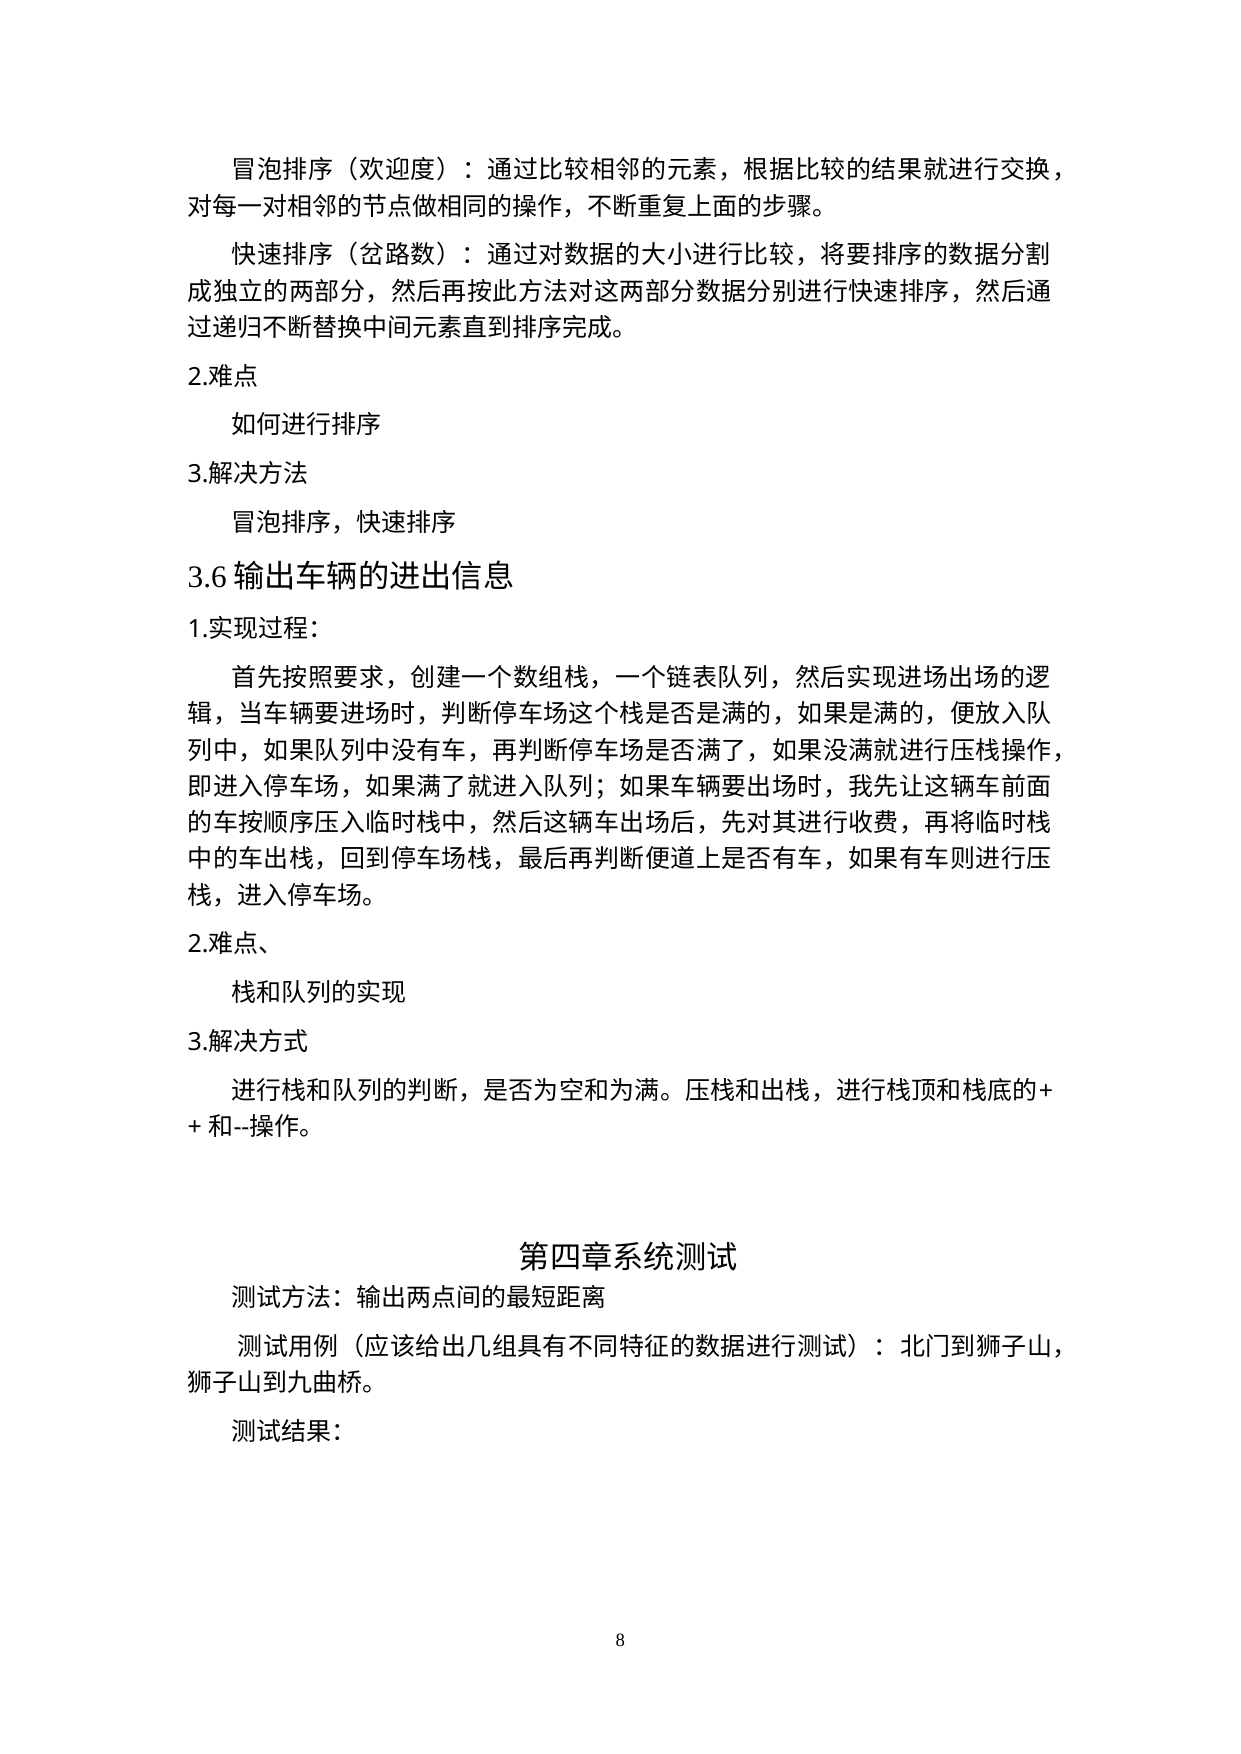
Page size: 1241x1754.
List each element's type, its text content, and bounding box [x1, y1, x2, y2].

list 解决方式 [187, 1021, 1053, 1058]
list 如何进行排序 [187, 405, 1053, 441]
list 进行栈和队列的判断，是否为空和为满。压栈和出栈，进行栈顶和栈底的++ 和--操作。 [187, 1070, 1053, 1143]
text 第四章系统测试 [187, 1232, 1053, 1278]
list 栈和队列的实现 [187, 973, 1053, 1009]
text 测试方法：输出两点间的最短距离 [187, 1278, 1053, 1314]
text 3.6输出车辆的进出信息 [187, 551, 1053, 596]
text 测试用例（应该给出几组具有不同特征的数据进行测试）：北门到狮子山，狮子山到九曲桥。 [187, 1326, 1053, 1399]
list 难点 [187, 356, 1053, 392]
list 首先按照要求，创建一个数组栈，一个链表队列，然后实现进场出场的逻辑，当车辆要进场时，判断停车场这个栈是否是满的，如果是满的，便放入队列中，如果队列中没有车，再判断停车场是否满了，如果没满就进行压栈操作，即进入停车场，如果满了就进入队列；如果车辆要出场时，我先让这辆车前面的车按顺序压入临时栈中，然后这辆车出场后，先对其进行收费，再将临时栈中的车出栈，回到停车场栈，最后再判断便道上是否有车，如果有车则进行压栈，进入停车场。 [187, 658, 1053, 911]
text 测试结果： [187, 1411, 1053, 1448]
list 冒泡排序（欢迎度）：通过比较相邻的元素，根据比较的结果就进行交换，对每一对相邻的节点做相同的操作，不断重复上面的步骤。 [187, 150, 1053, 222]
list 实现过程： [187, 609, 1053, 645]
list 难点、 [187, 924, 1053, 960]
list 冒泡排序，快速排序 [187, 502, 1053, 539]
list 快速排序（岔路数）：通过对数据的大小进行比较，将要排序的数据分割成独立的两部分，然后再按此方法对这两部分数据分别进行快速排序，然后通过递归不断替换中间元素直到排序完成。 [187, 235, 1053, 344]
list 解决方法 [187, 454, 1053, 490]
